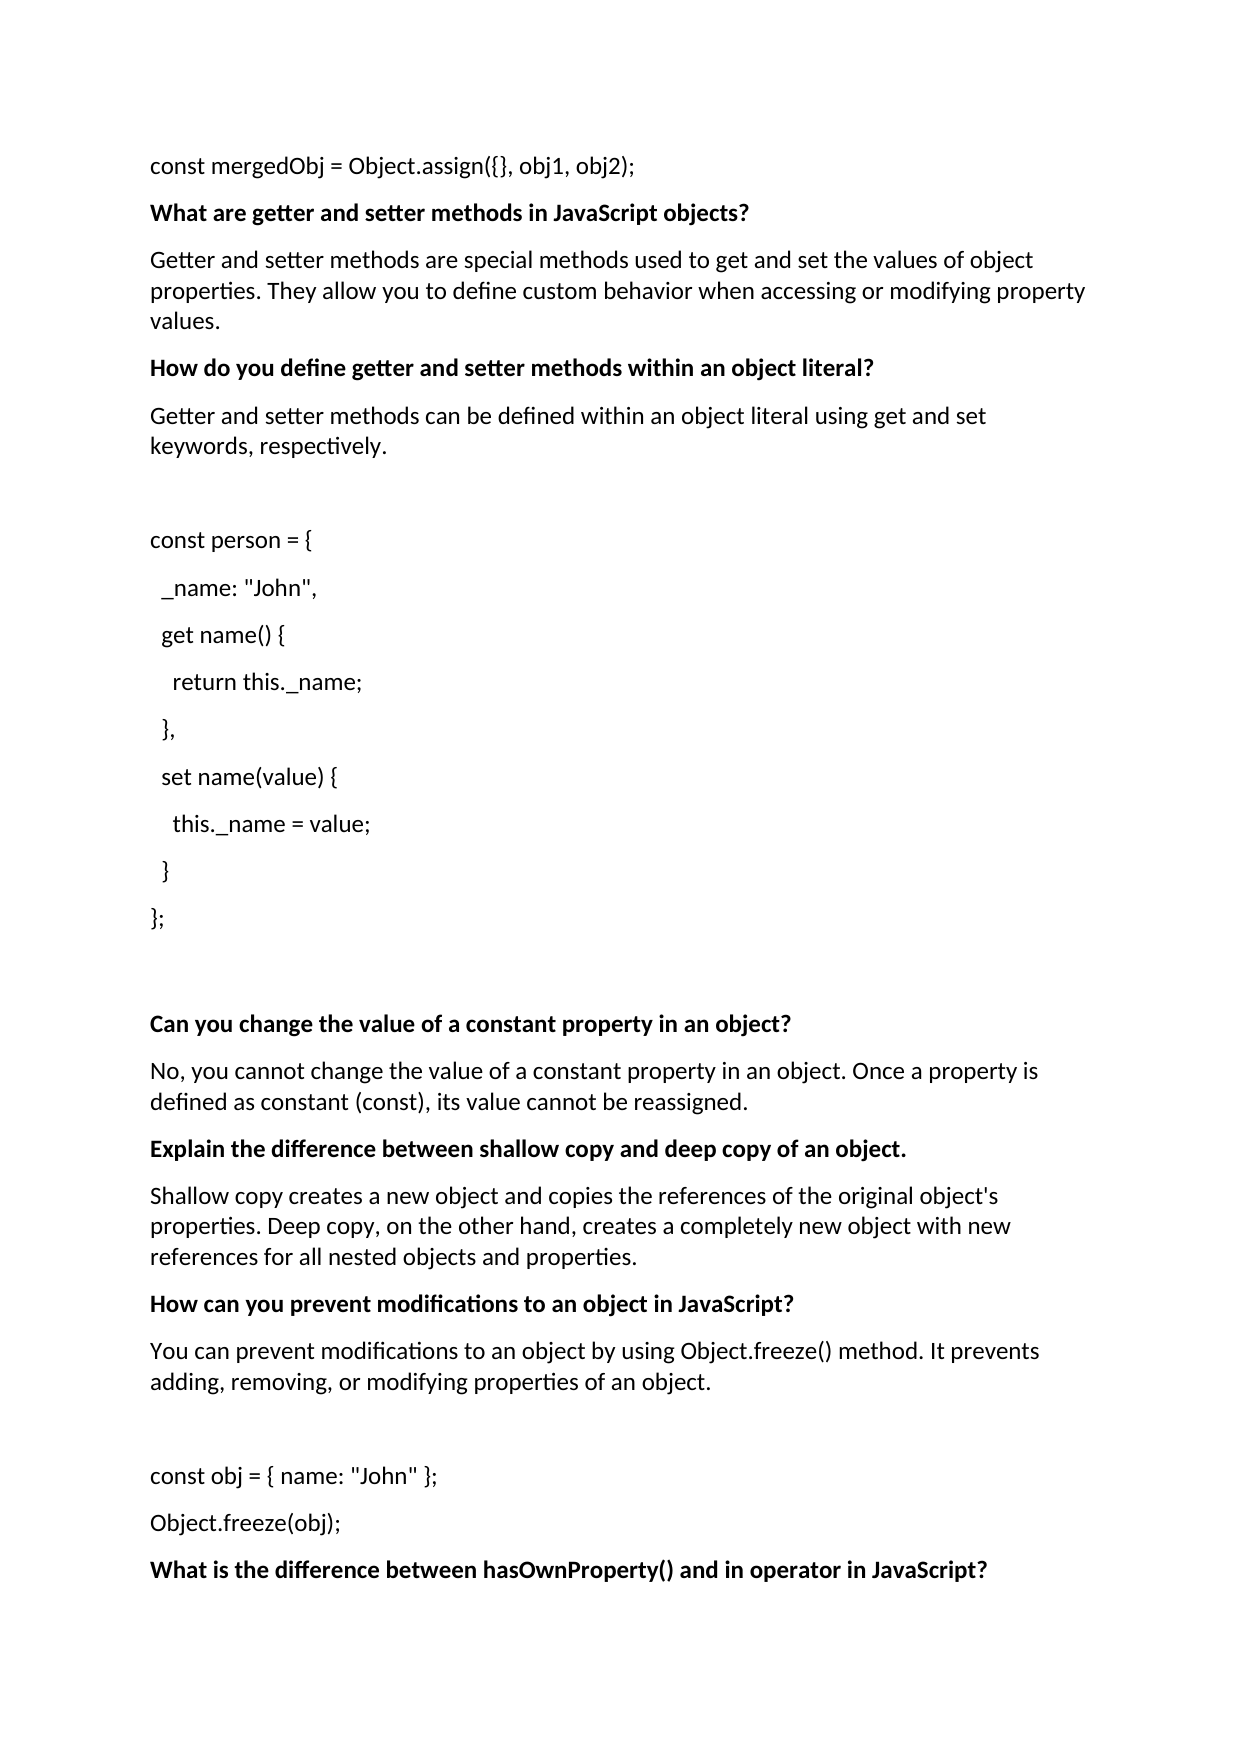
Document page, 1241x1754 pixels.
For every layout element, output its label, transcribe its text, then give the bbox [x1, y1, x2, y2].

text const person = { [150, 525, 1090, 555]
text _name: "John", [150, 572, 1090, 602]
text Object.freeze(obj); [150, 1507, 1090, 1538]
text Shallow copy creates a new object and copies the references of the original object's properties. Deep copy, on the other hand, creates a completely new object with new references for all nested objects and properties. [150, 1180, 1090, 1272]
text }, [150, 713, 1090, 744]
text const mergedObj = Object.assign({}, obj1, obj2); [150, 150, 1090, 181]
text const obj = { name: "John" }; [150, 1460, 1090, 1491]
text get name() { [150, 619, 1090, 649]
text Getter and setter methods can be defined within an object literal using get and set keywords, respectively. [150, 400, 1090, 461]
text You can prevent modifications to an object by using Object.freeze() method. It prevents adding, removing, or modifying properties of an object. [150, 1335, 1090, 1396]
text How do you define getter and setter methods within an object literal? [150, 353, 1090, 383]
text Explain the difference between shallow copy and deep copy of an object. [150, 1133, 1090, 1163]
text What are getter and setter methods in JavaScript objects? [150, 197, 1090, 228]
text }; [150, 902, 1090, 933]
text No, you cannot change the value of a constant property in an object. Once a property is defined as constant (const), its value cannot be reassigned. [150, 1055, 1090, 1116]
text Getter and setter methods are special methods used to get and set the values of object properties. They allow you to define custom behavior when accessing or modifying property values. [150, 244, 1090, 336]
text set name(value) { [150, 761, 1090, 791]
text } [150, 855, 1090, 886]
text What is the difference between hasOwnProperty() and in operator in JavaScript? [150, 1555, 1090, 1585]
text this._name = value; [150, 808, 1090, 838]
text return this._name; [150, 666, 1090, 697]
text Can you change the value of a constant property in an object? [150, 1008, 1090, 1038]
text How can you prevent modifications to an object in JavaScript? [150, 1288, 1090, 1319]
